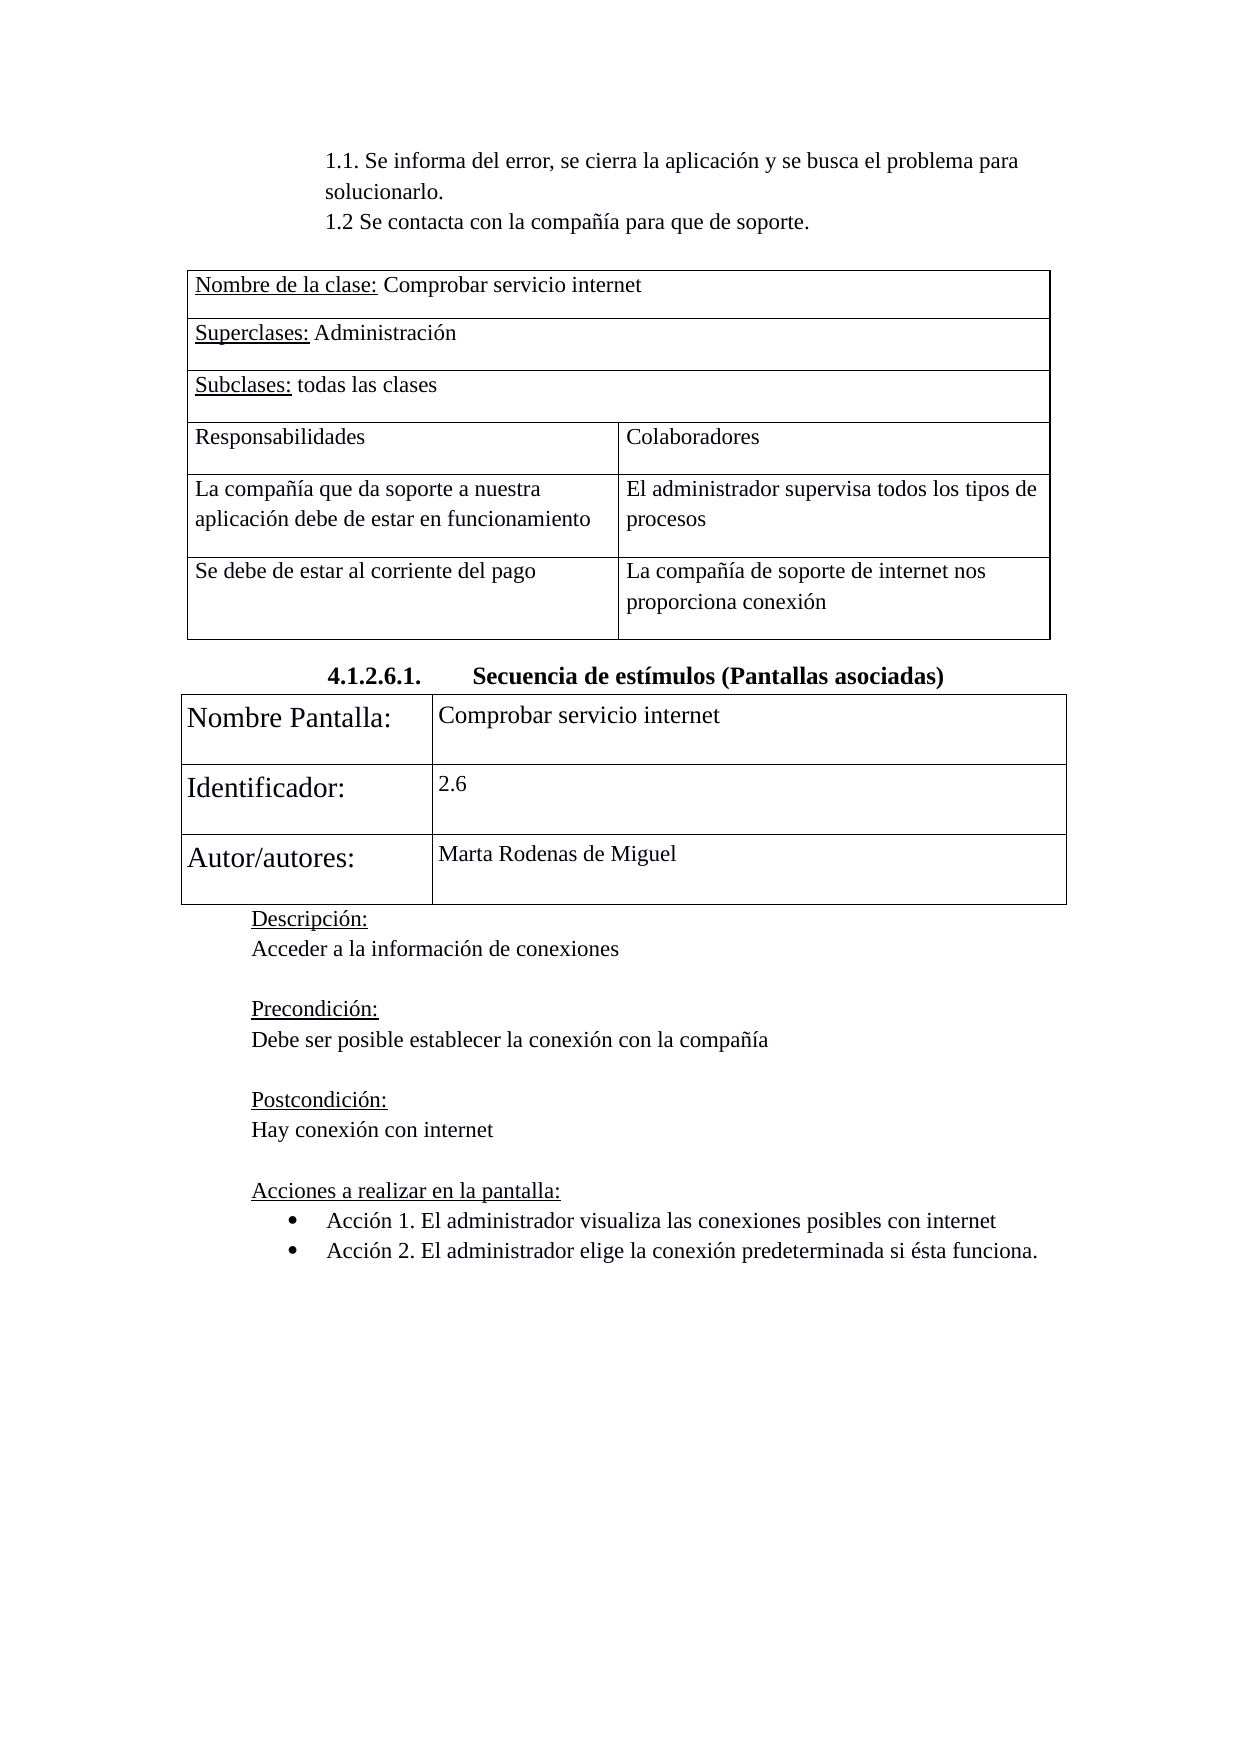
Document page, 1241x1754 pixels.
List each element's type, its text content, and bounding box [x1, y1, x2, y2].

table_cell Responsabilidades [188, 423, 618, 474]
text 1.1. Se informa del error, se cierra la aplicación y se busca el problema para solucionarlo. [325, 148, 1063, 204]
table_cell Autor/autores: [182, 835, 432, 904]
table_cell Marta Rodenas de Miguel [433, 835, 1066, 904]
text Hay conexión con internet [251, 1116, 1063, 1143]
table_cell Superclases: Administración [188, 319, 1049, 370]
table_cell La compañía que da soporte a nuestra aplicación debe de estar en funcionamiento [188, 475, 618, 557]
table_cell Se debe de estar al corriente del pago [188, 558, 618, 639]
table_cell El administrador supervisa todos los tipos de procesos [619, 475, 1049, 557]
text Precondición: [251, 996, 1063, 1022]
list Acción 2. El administrador elige la conexión predeterminada si ésta funciona. [288, 1237, 1063, 1263]
table_cell Identificador: [182, 765, 432, 834]
list Secuencia de estímulos (Pantallas asociadas) [327, 661, 1063, 689]
text Acciones a realizar en la pantalla: [251, 1177, 1063, 1203]
text Descripción: [251, 905, 1063, 931]
table_header Nombre Pantalla: [182, 695, 432, 764]
table_header Comprobar servicio internet [433, 695, 1066, 764]
text Acceder a la información de conexiones [251, 935, 1063, 961]
table_cell Subclases: todas las clases [188, 371, 1049, 422]
table_header Nombre de la clase: Comprobar servicio internet [188, 271, 1049, 318]
text 1.2 Se contacta con la compañía para que de soporte. [325, 208, 1063, 234]
text Debe ser posible establecer la conexión con la compañía [251, 1026, 1063, 1052]
table_cell La compañía de soporte de internet nos proporciona conexión [619, 558, 1049, 639]
table_cell 2.6 [433, 765, 1066, 834]
text Postcondición: [251, 1086, 1063, 1112]
table_cell Colaboradores [619, 423, 1049, 474]
list Acción 1. El administrador visualiza las conexiones posibles con internet [288, 1207, 1063, 1233]
